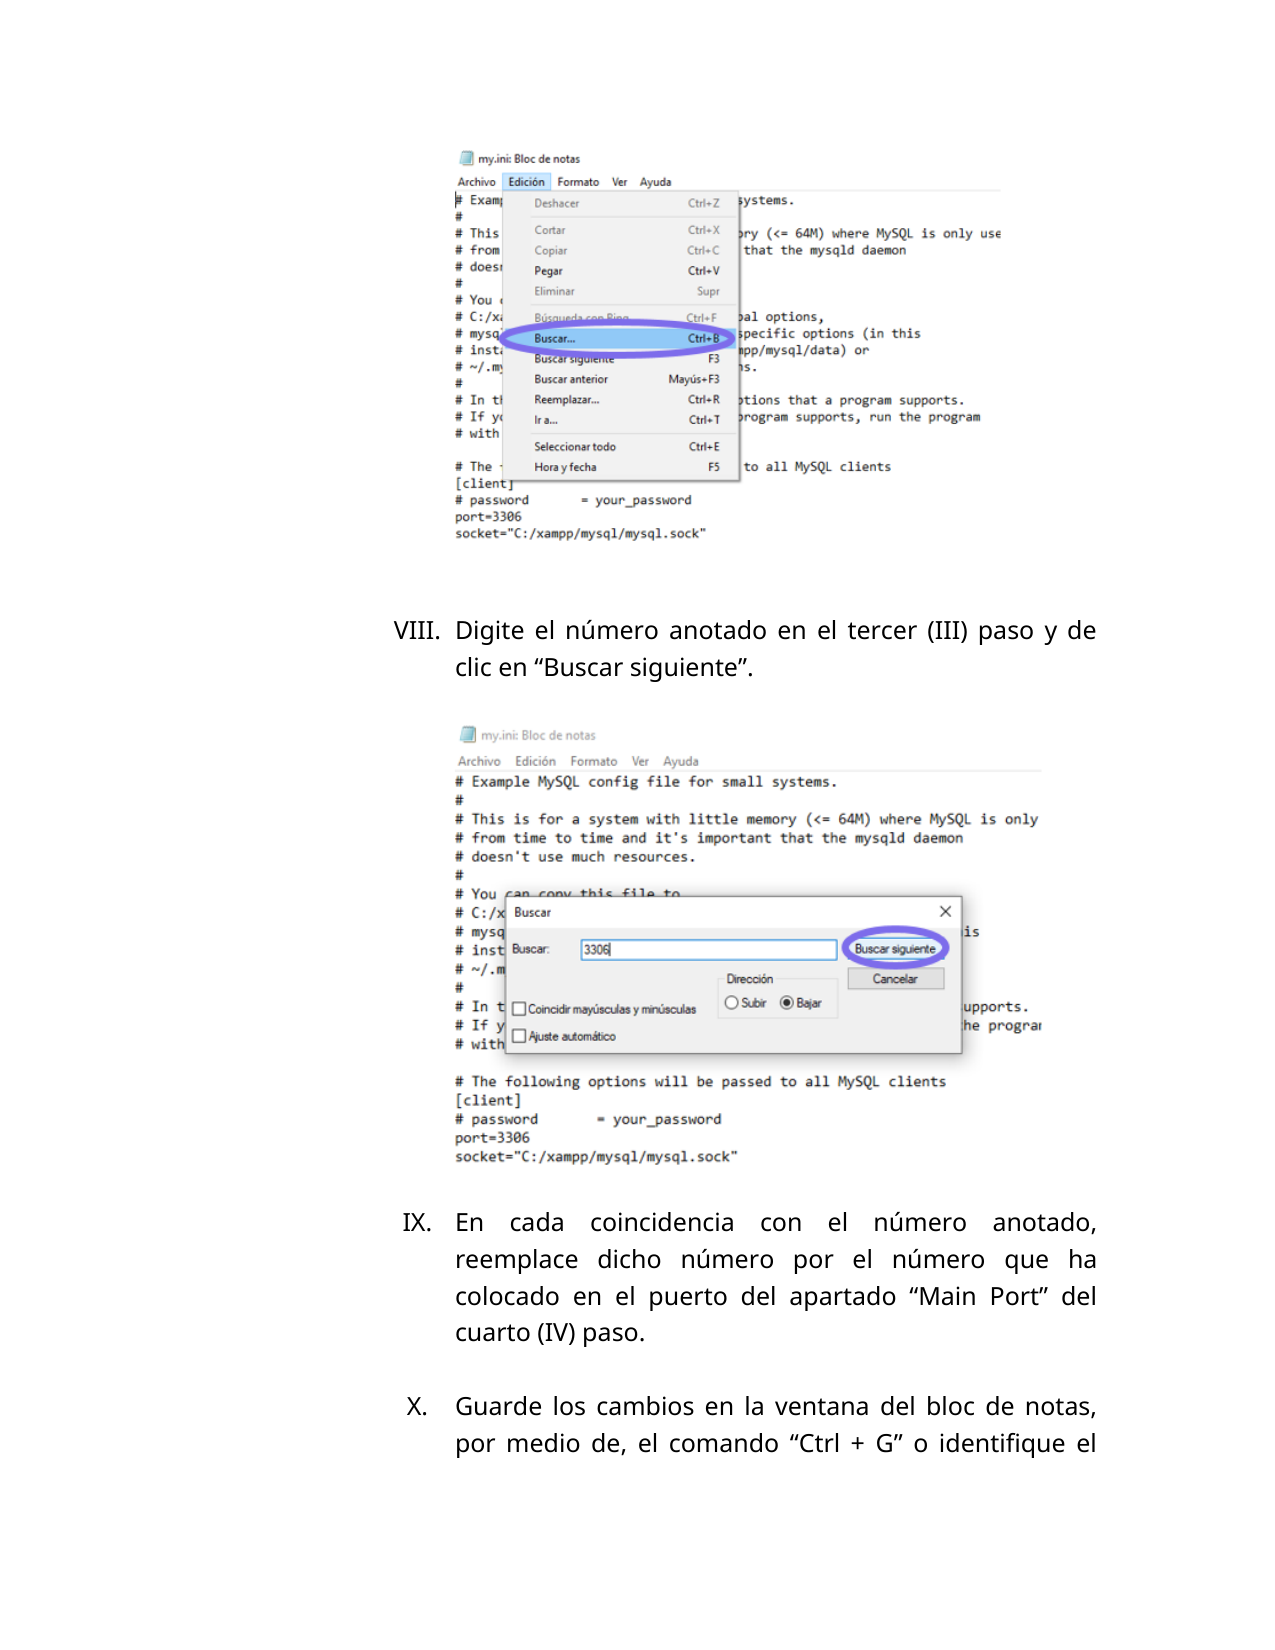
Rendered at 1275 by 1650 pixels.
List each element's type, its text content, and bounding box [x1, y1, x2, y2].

picture [454, 723, 1087, 1166]
picture [454, 147, 1099, 574]
list En cada coincidencia con el número anotado, reemplace dicho número por el número que ha colocado en el puerto del apartado “Main Port” del cuarto (IV) paso. [417, 1205, 1098, 1349]
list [417, 1389, 1098, 1459]
list Digite el número anotado en el tercer (III) paso y de clic en “Buscar siguiente”. [417, 613, 1098, 684]
